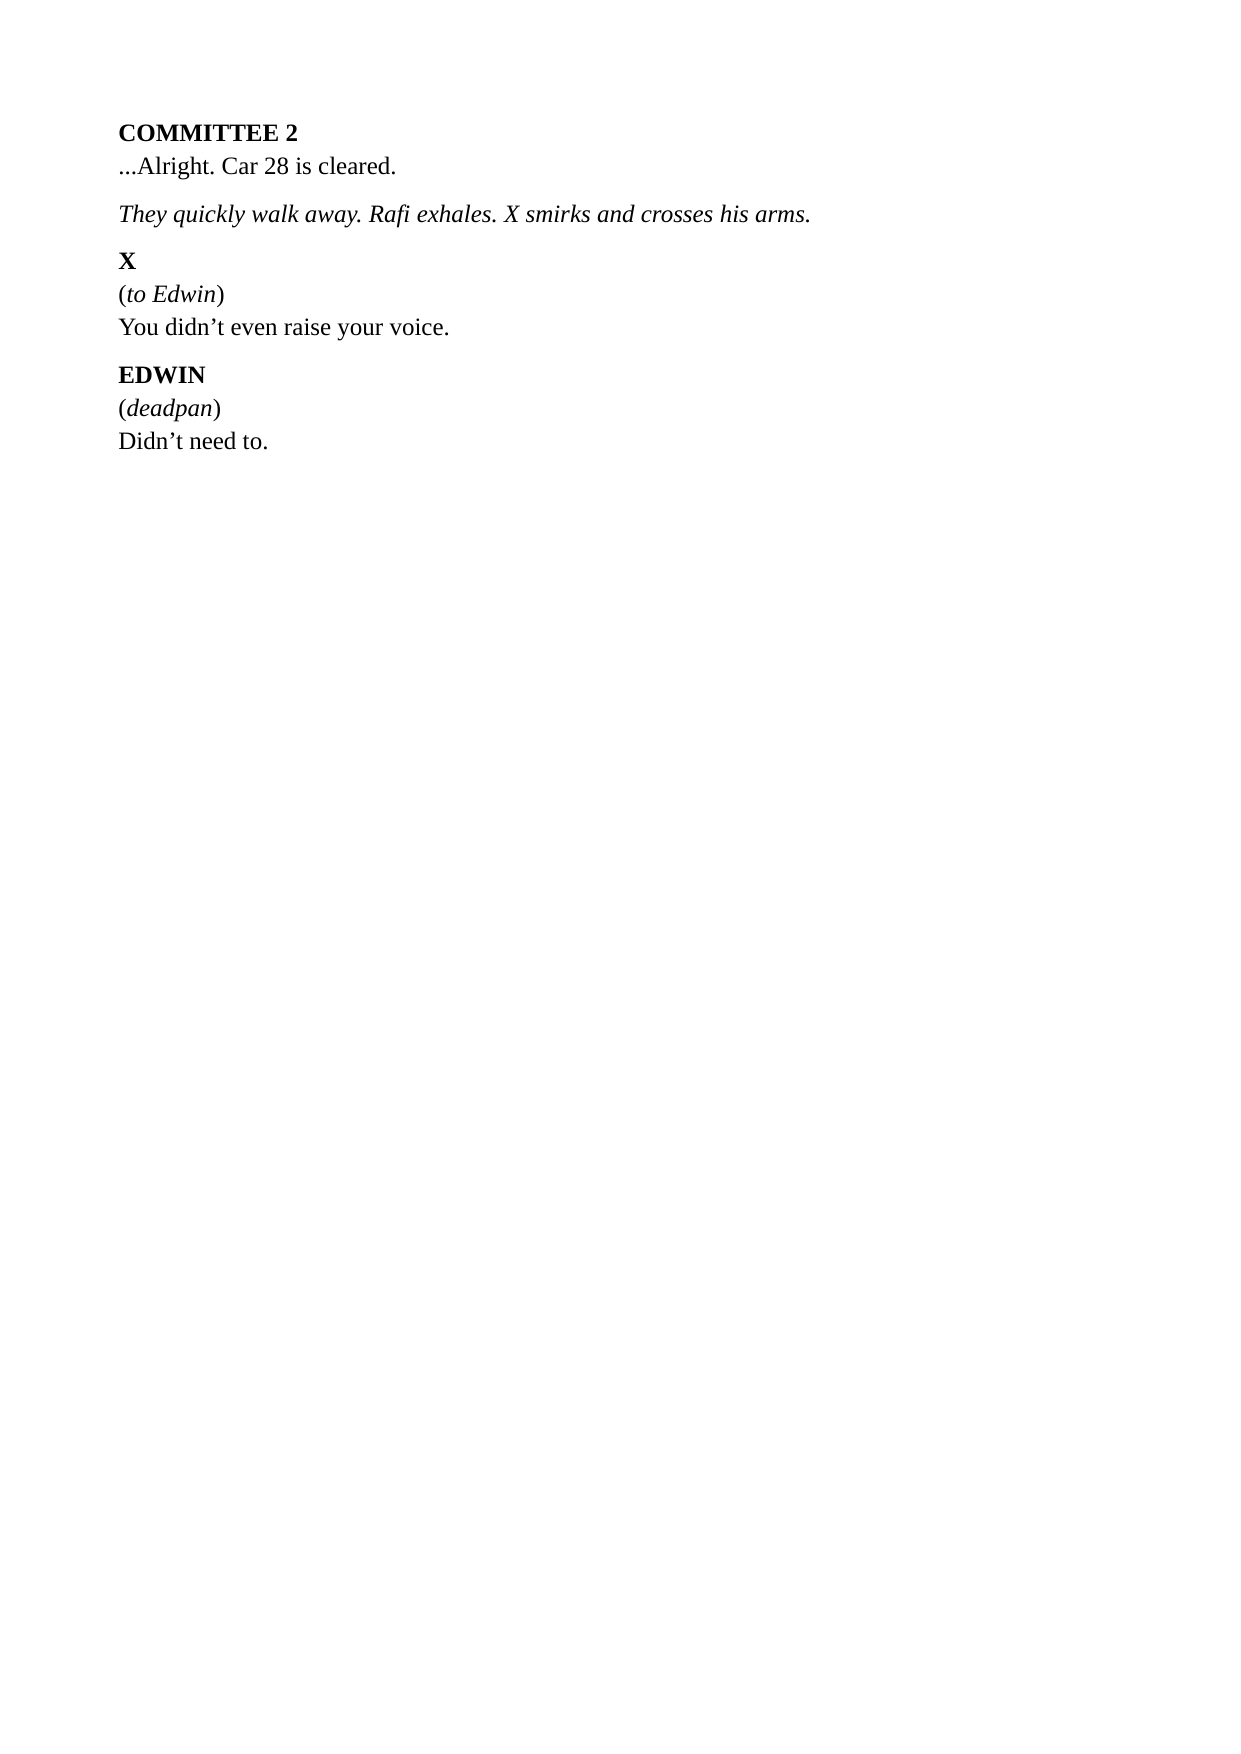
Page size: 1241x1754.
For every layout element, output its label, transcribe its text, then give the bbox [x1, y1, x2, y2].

text EDWIN (deadpan) Didn’t need to. [118, 360, 1122, 455]
text X (to Edwin) You didn’t even raise your voice. [118, 246, 1122, 341]
text They quickly walk away. Rafi exhales. X smirks and crosses his arms. [118, 199, 1122, 227]
text COMMITTEE 2 ...Alright. Car 28 is cleared. [118, 118, 1122, 180]
